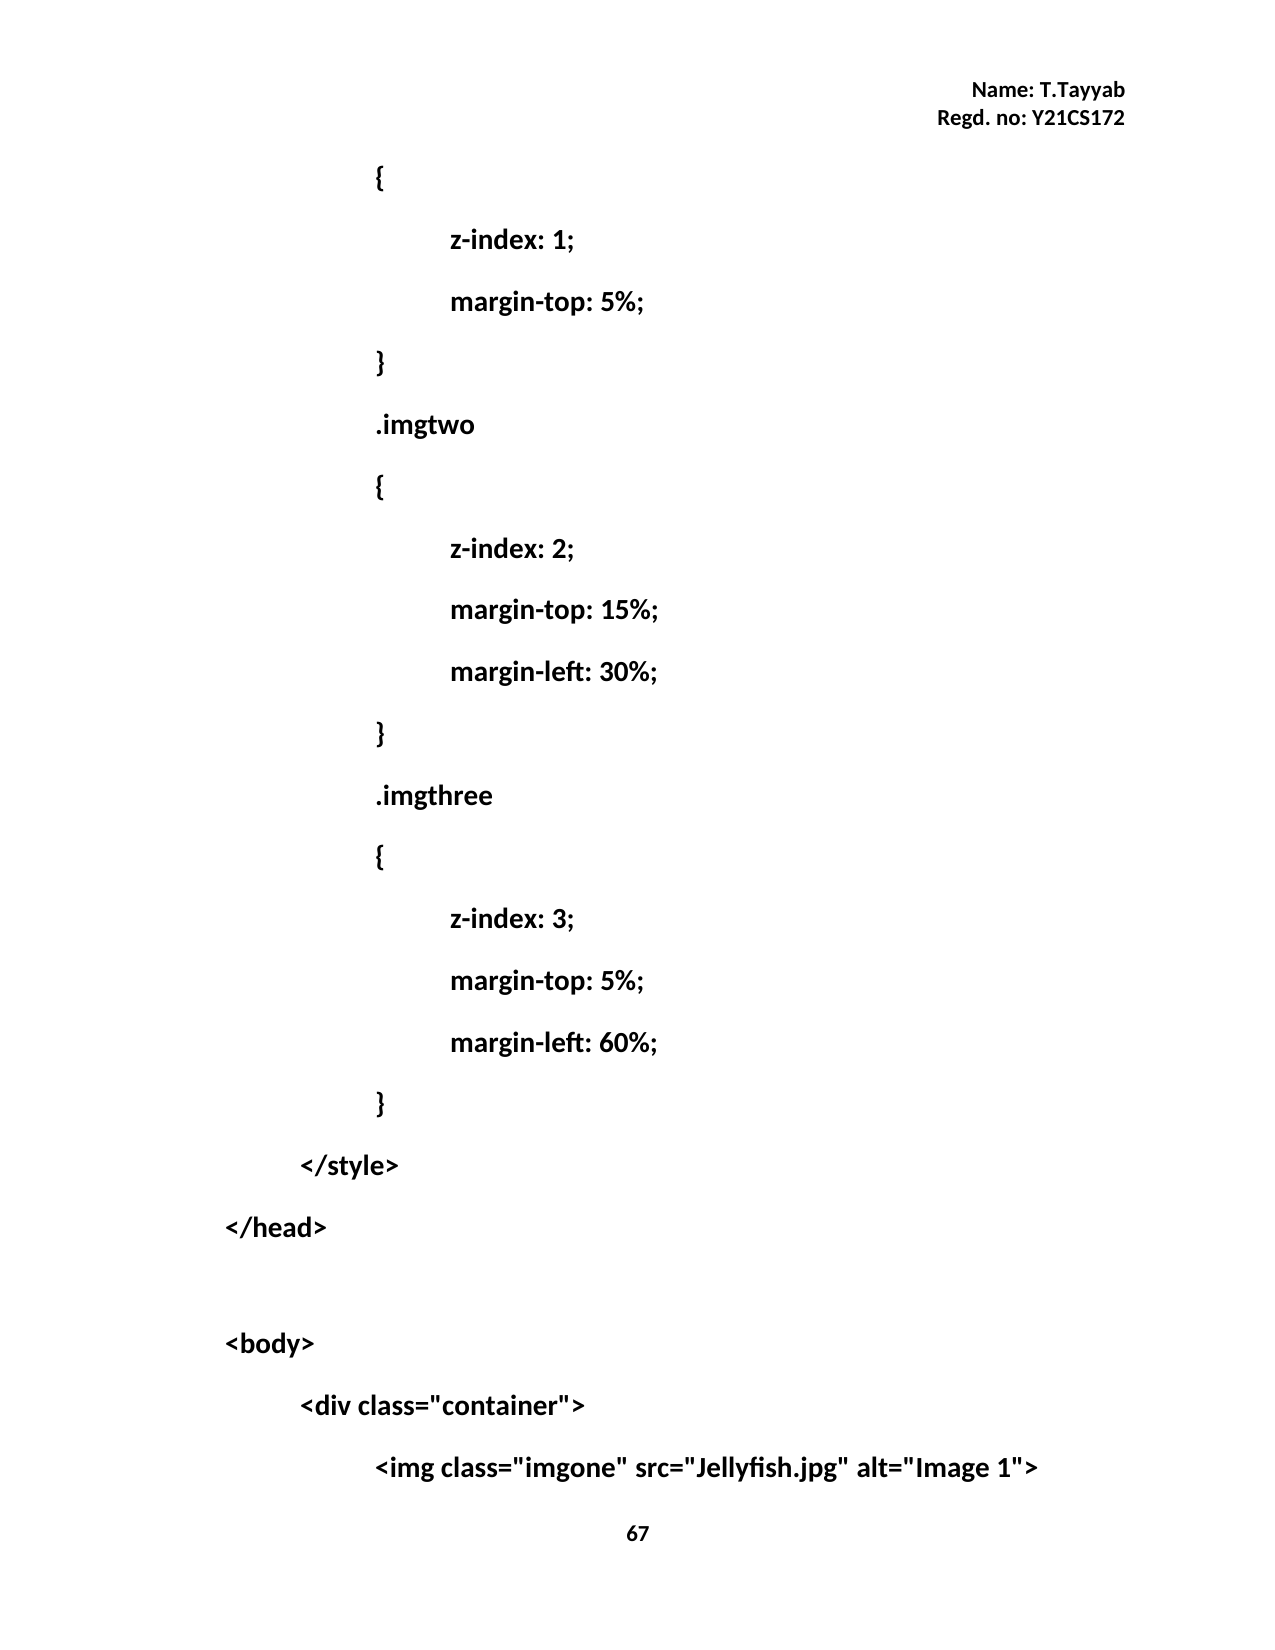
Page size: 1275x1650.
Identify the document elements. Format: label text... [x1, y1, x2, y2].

text { [150, 838, 1125, 874]
text .imgthree [150, 777, 1125, 812]
text z-index: 3; [150, 900, 1125, 936]
text margin-top: 5%; [150, 962, 1125, 998]
text <div class="container"> [150, 1387, 1125, 1422]
text margin-top: 15%; [150, 591, 1125, 627]
text <img class="imgone" src="Jellyfish.jpg" alt="Image 1"> [150, 1449, 1125, 1484]
text } [150, 715, 1125, 751]
text </style> [150, 1147, 1125, 1183]
text } [150, 1086, 1125, 1121]
text margin-top: 5%; [150, 283, 1125, 318]
text </head> [150, 1209, 1125, 1245]
text margin-left: 60%; [150, 1024, 1125, 1059]
text <body> [150, 1325, 1125, 1361]
text { [150, 468, 1125, 503]
text .imgtwo [150, 406, 1125, 442]
text z-index: 2; [150, 530, 1125, 565]
text margin-left: 30%; [150, 653, 1125, 689]
text { [150, 159, 1125, 195]
text } [150, 344, 1125, 380]
text z-index: 1; [150, 221, 1125, 256]
